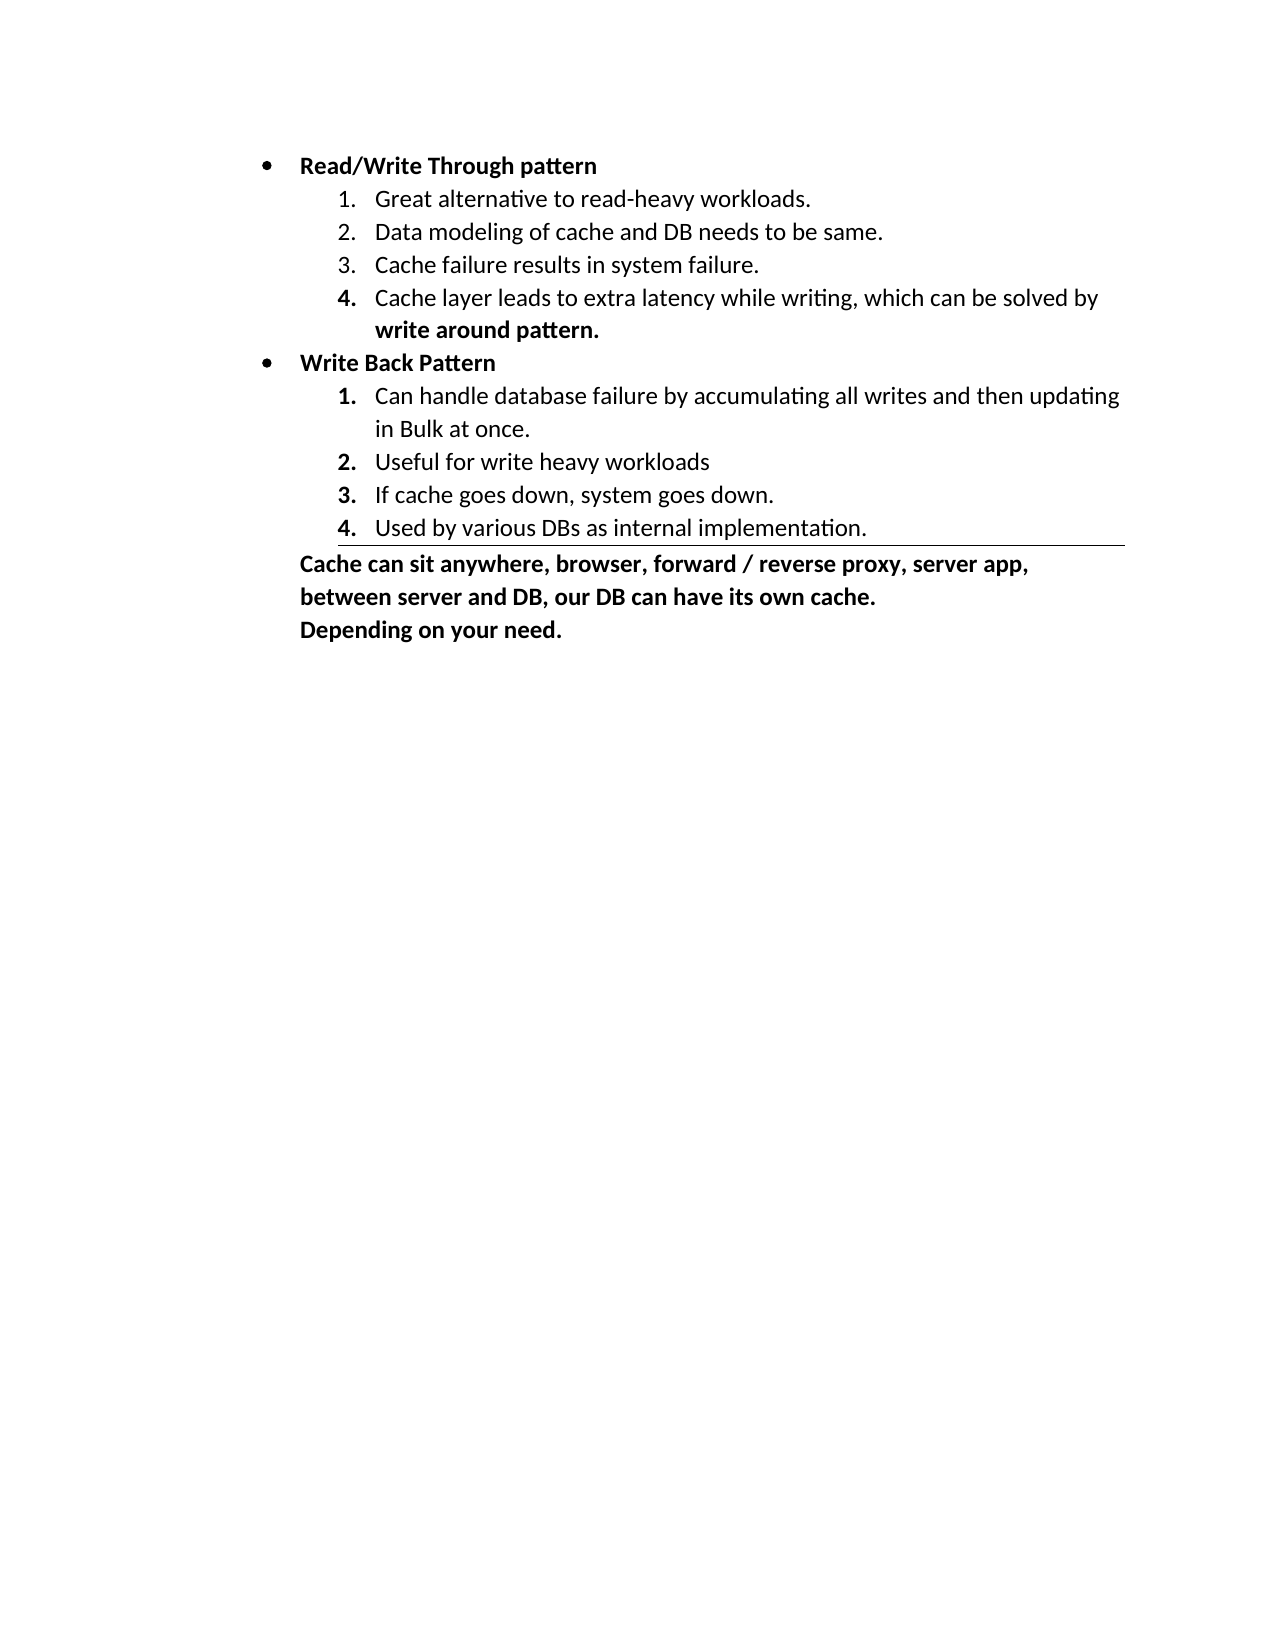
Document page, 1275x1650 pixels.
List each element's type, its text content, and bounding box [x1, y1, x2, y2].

list Read/Write Through pattern [262, 150, 1125, 181]
list Depending on your need. [300, 614, 1125, 645]
list Great alternative to read-heavy workloads. [337, 183, 1125, 213]
list Can handle database failure by accumulating all writes and then updating in Bulk at once. [337, 380, 1125, 444]
list Data modeling of cache and DB needs to be same. [337, 216, 1125, 246]
list If cache goes down, system goes down. [337, 479, 1125, 510]
list Cache can sit anywhere, browser, forward / reverse proxy, server app, between server and DB, our DB can have its own cache. [300, 549, 1125, 612]
list Write Back Pattern [262, 347, 1125, 378]
list Used by various DBs as internal implementation. [337, 512, 1125, 546]
list Useful for write heavy workloads [337, 446, 1125, 477]
list Cache failure results in system failure. [337, 249, 1125, 279]
list Cache layer leads to extra latency while writing, which can be solved by write around pattern. [337, 282, 1125, 345]
